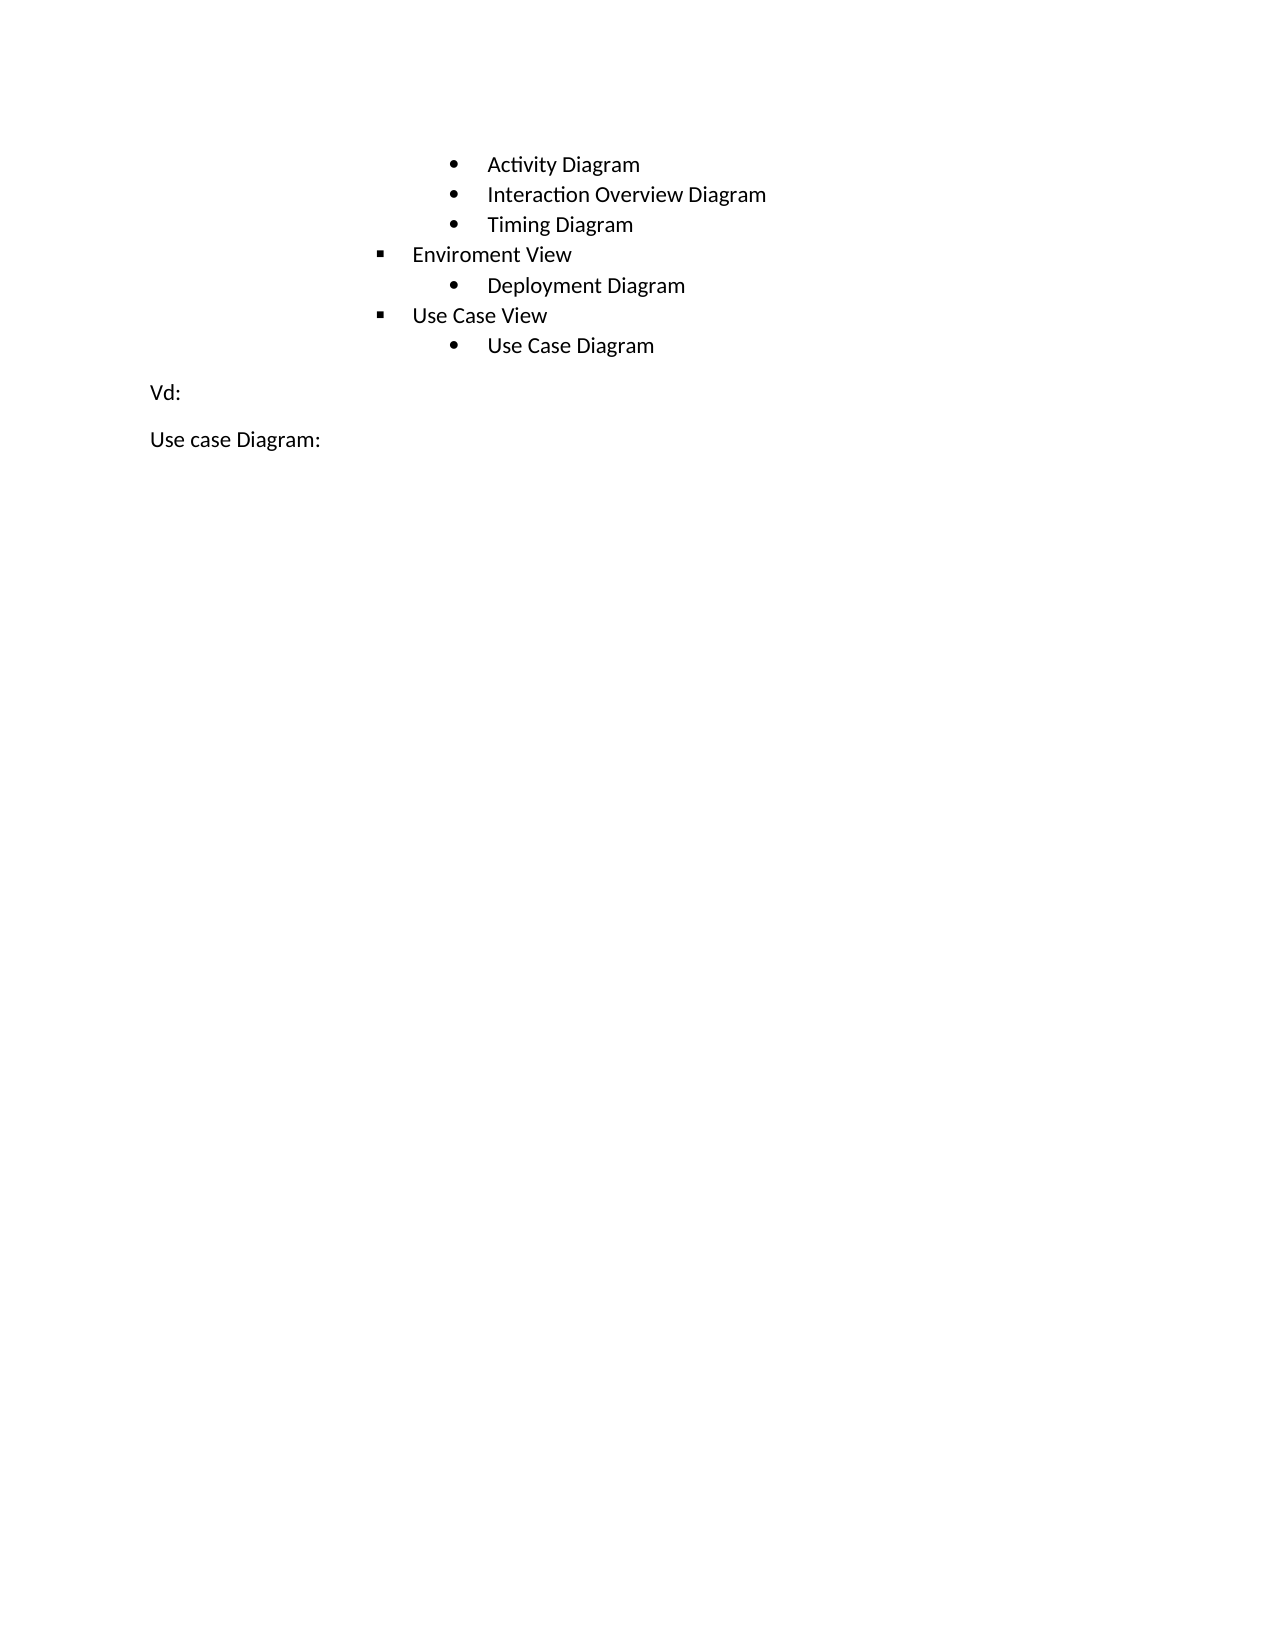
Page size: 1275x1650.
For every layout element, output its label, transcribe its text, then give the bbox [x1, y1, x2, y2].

text Vd: [150, 378, 1125, 406]
list Use Case Diagram [450, 331, 1125, 359]
list Interaction Overview Diagram [450, 180, 1125, 208]
list Use Case View [375, 301, 1125, 329]
list Activity Diagram [450, 150, 1125, 178]
text Use case Diagram: [150, 425, 1125, 453]
list Enviroment View [375, 241, 1125, 269]
list Deployment Diagram [450, 271, 1125, 299]
list Timing Diagram [450, 210, 1125, 238]
